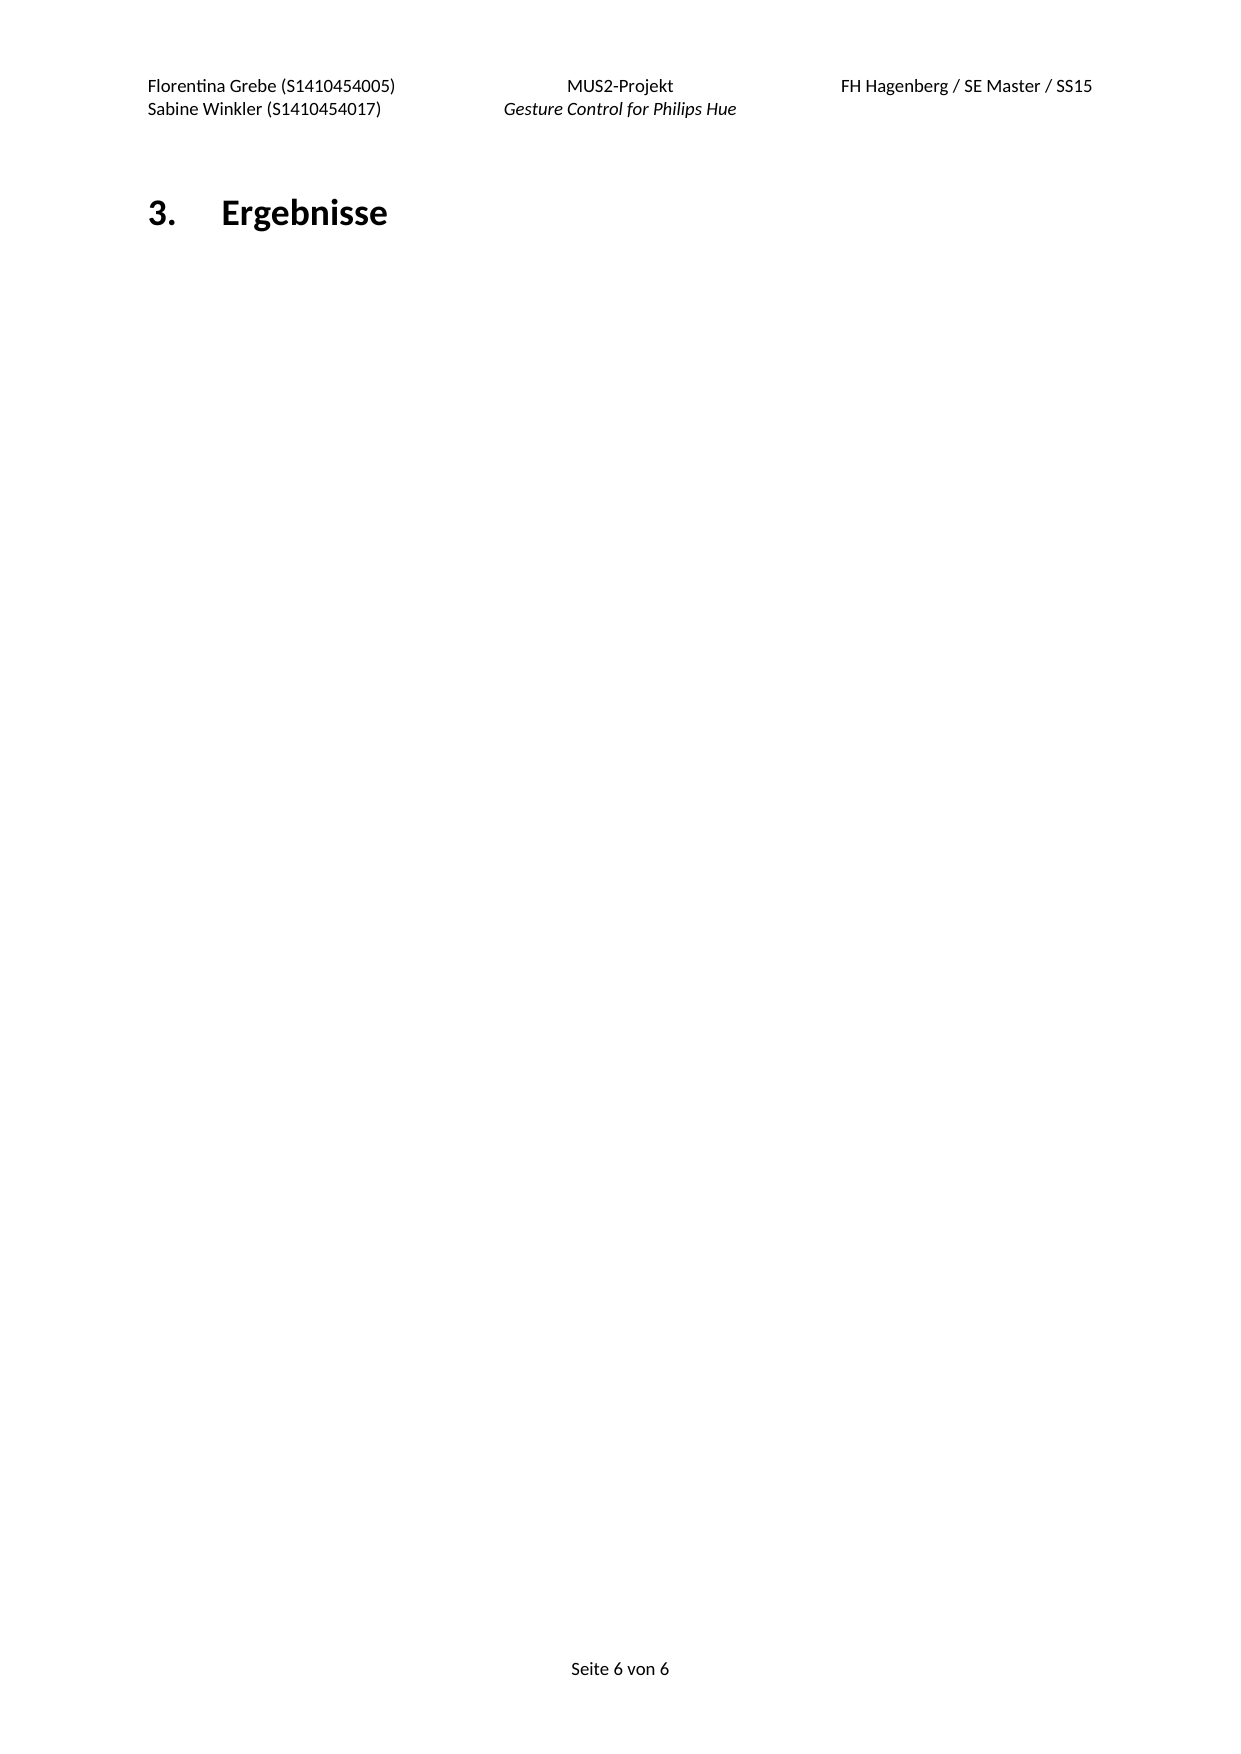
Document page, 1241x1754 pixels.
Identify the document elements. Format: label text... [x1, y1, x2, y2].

subtitle Ergebnisse [148, 189, 1093, 235]
